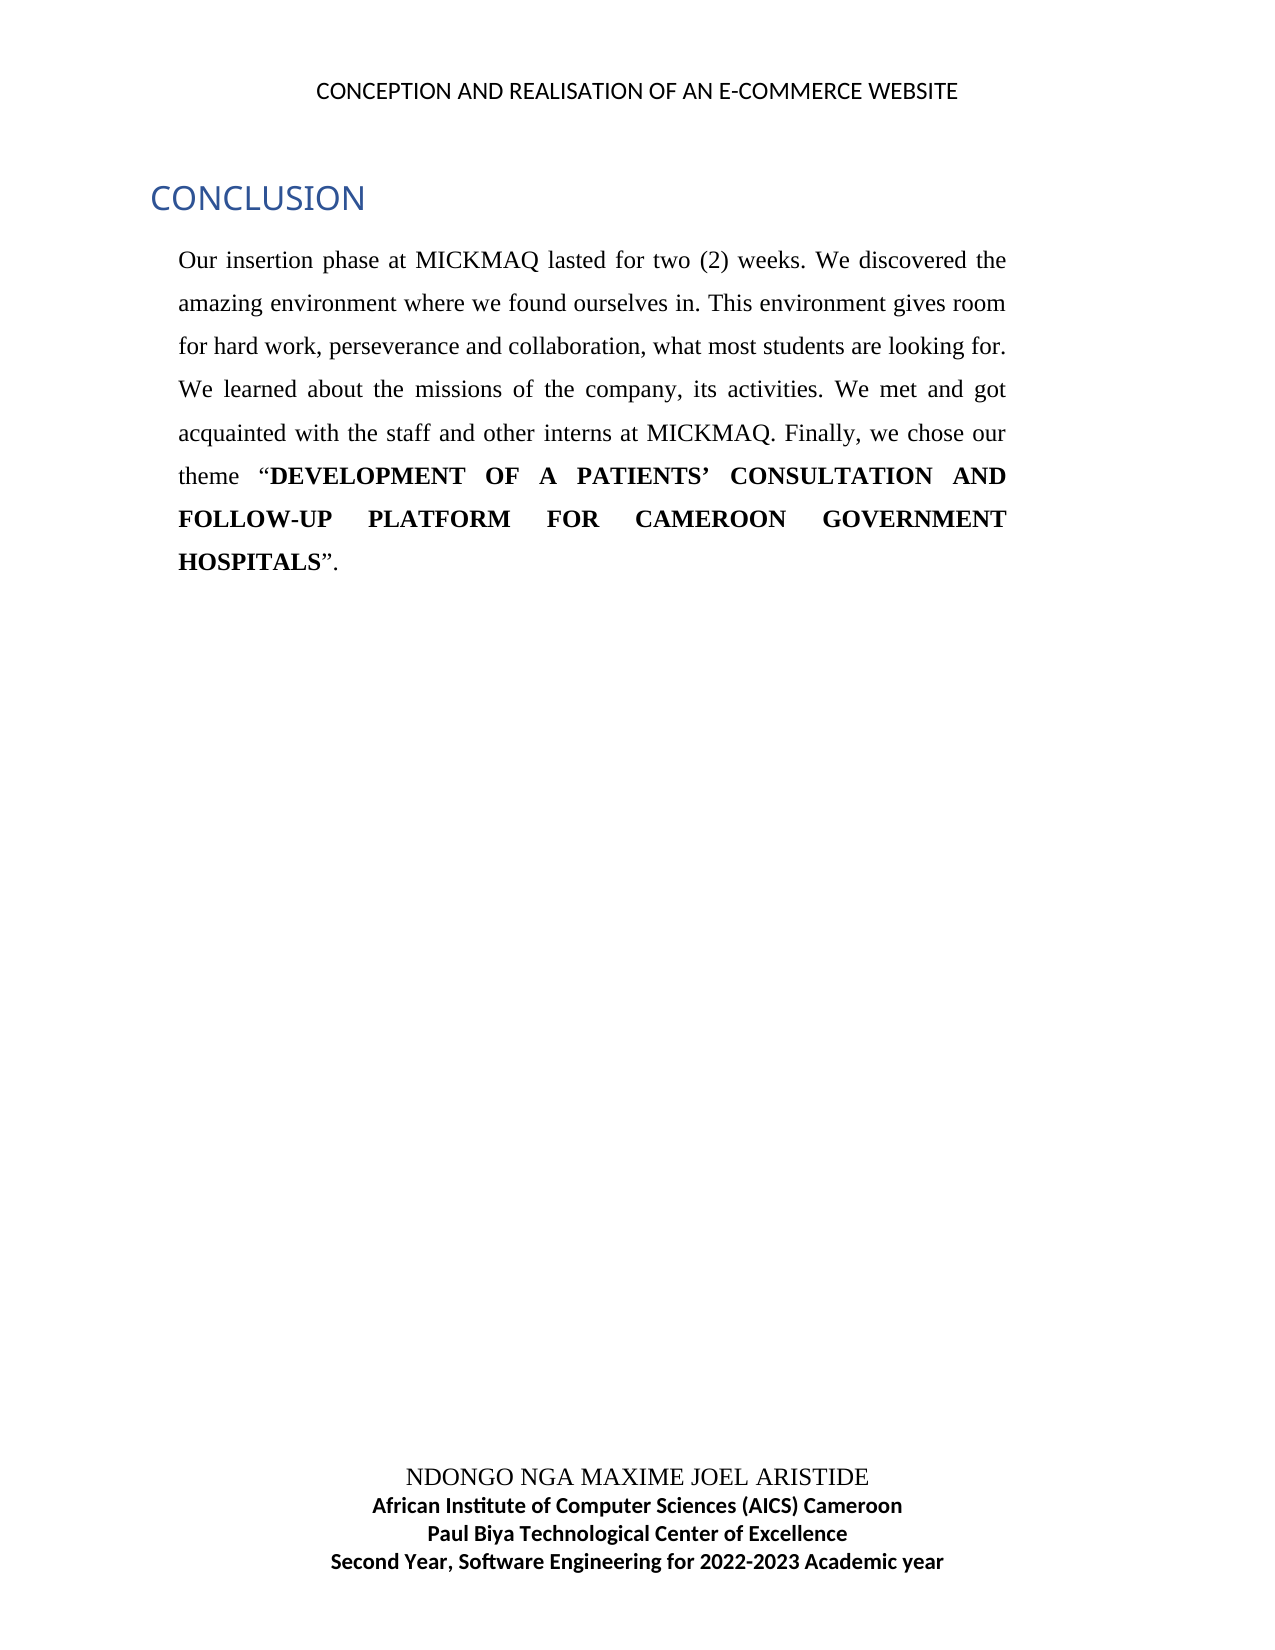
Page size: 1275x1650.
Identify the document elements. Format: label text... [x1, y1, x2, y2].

subtitle CONCLUSION [150, 175, 1125, 220]
text Our insertion phase at MICKMAQ lasted for two (2) weeks. We discovered the amazing environment where we found ourselves in. This environment gives room for hard work, perseverance and collaboration, what most students are looking for. We learned about the missions of the company, its activities. We met and got acquainted with the staff and other interns at MICKMAQ. Finally, we chose our theme “DEVELOPMENT OF A PATIENTS’ CONSULTATION AND FOLLOW-UP PLATFORM FOR CAMEROON GOVERNMENT HOSPITALS”. [178, 245, 1007, 576]
